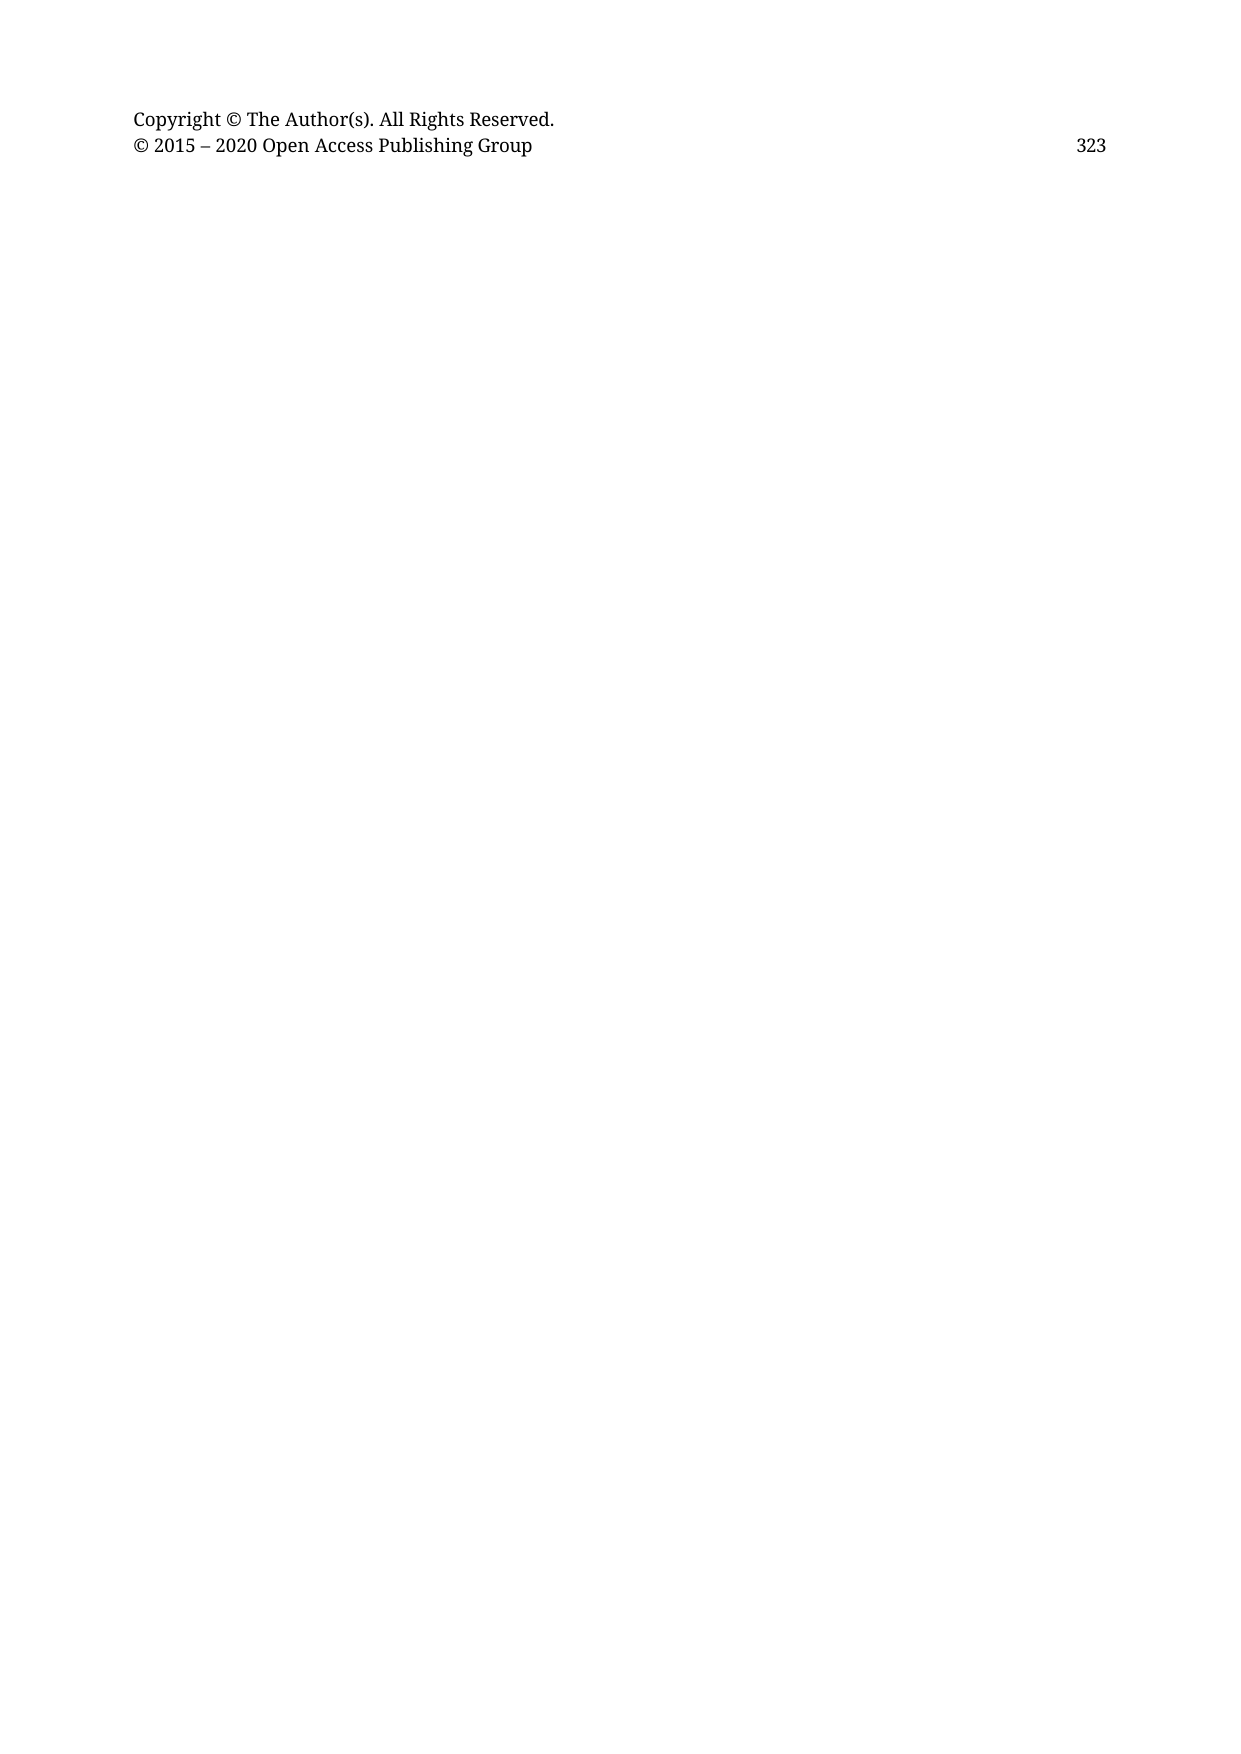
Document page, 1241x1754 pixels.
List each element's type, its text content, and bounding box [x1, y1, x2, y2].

text © 2015 – 2020 Open Access Publishing Group 323 [133, 132, 1122, 157]
text Copyright © The Author(s). All Rights Reserved. [133, 106, 1122, 132]
